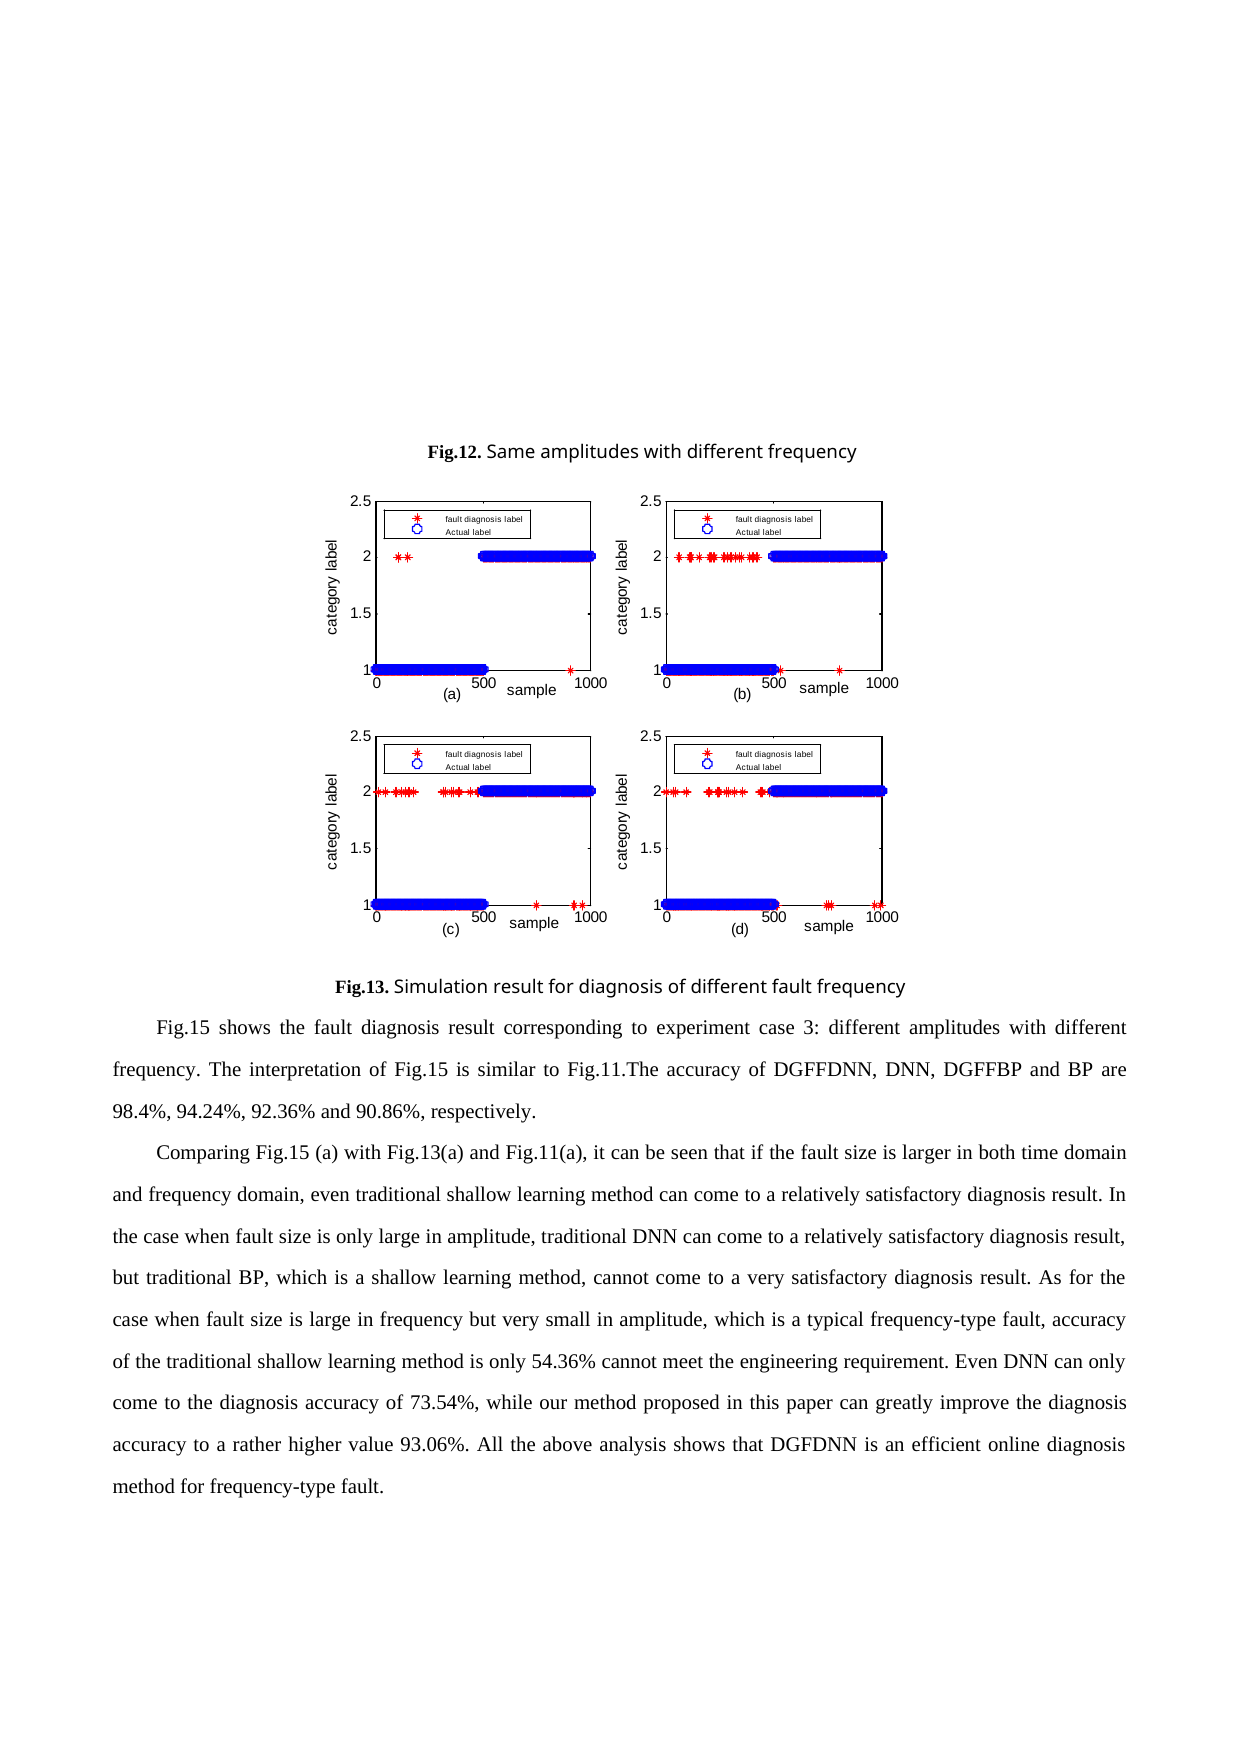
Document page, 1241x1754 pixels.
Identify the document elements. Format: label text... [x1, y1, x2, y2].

text Fig.12. Same amplitudes with different frequency [112, 438, 1128, 464]
text Fig.15 shows the fault diagnosis result corresponding to experiment case 3: different amplitudes with different frequency. The interpretation of Fig.15 is similar to Fig.11.The accuracy of DGFFDNN, DNN, DGFFBP and BP are 98.4%, 94.24%, 92.36% and 90.86%, respectively. [112, 1001, 1128, 1126]
text Fig.13. Simulation result for diagnosis of different fault frequency [112, 960, 1128, 1001]
text Comparing Fig.15 (a) with Fig.13(a) and Fig.11(a), it can be seen that if the fault size is larger in both time domain and frequency domain, even traditional shallow learning method can come to a relatively satisfactory diagnosis result. In the case when fault size is only large in amplitude, traditional DNN can come to a relatively satisfactory diagnosis result, but traditional BP, which is a shallow learning method, cannot come to a very satisfactory diagnosis result. As for the case when fault size is large in frequency but very small in amplitude, which is a typical frequency-type fault, accuracy of the traditional shallow learning method is only 54.36% cannot meet the engineering requirement. Even DNN can only come to the diagnosis accuracy of 73.54%, while our method proposed in this paper can greatly improve the diagnosis accuracy to a rather higher value 93.06%. All the above analysis shows that DGFDNN is an efficient online diagnosis method for frequency-type fault. [112, 1126, 1128, 1501]
